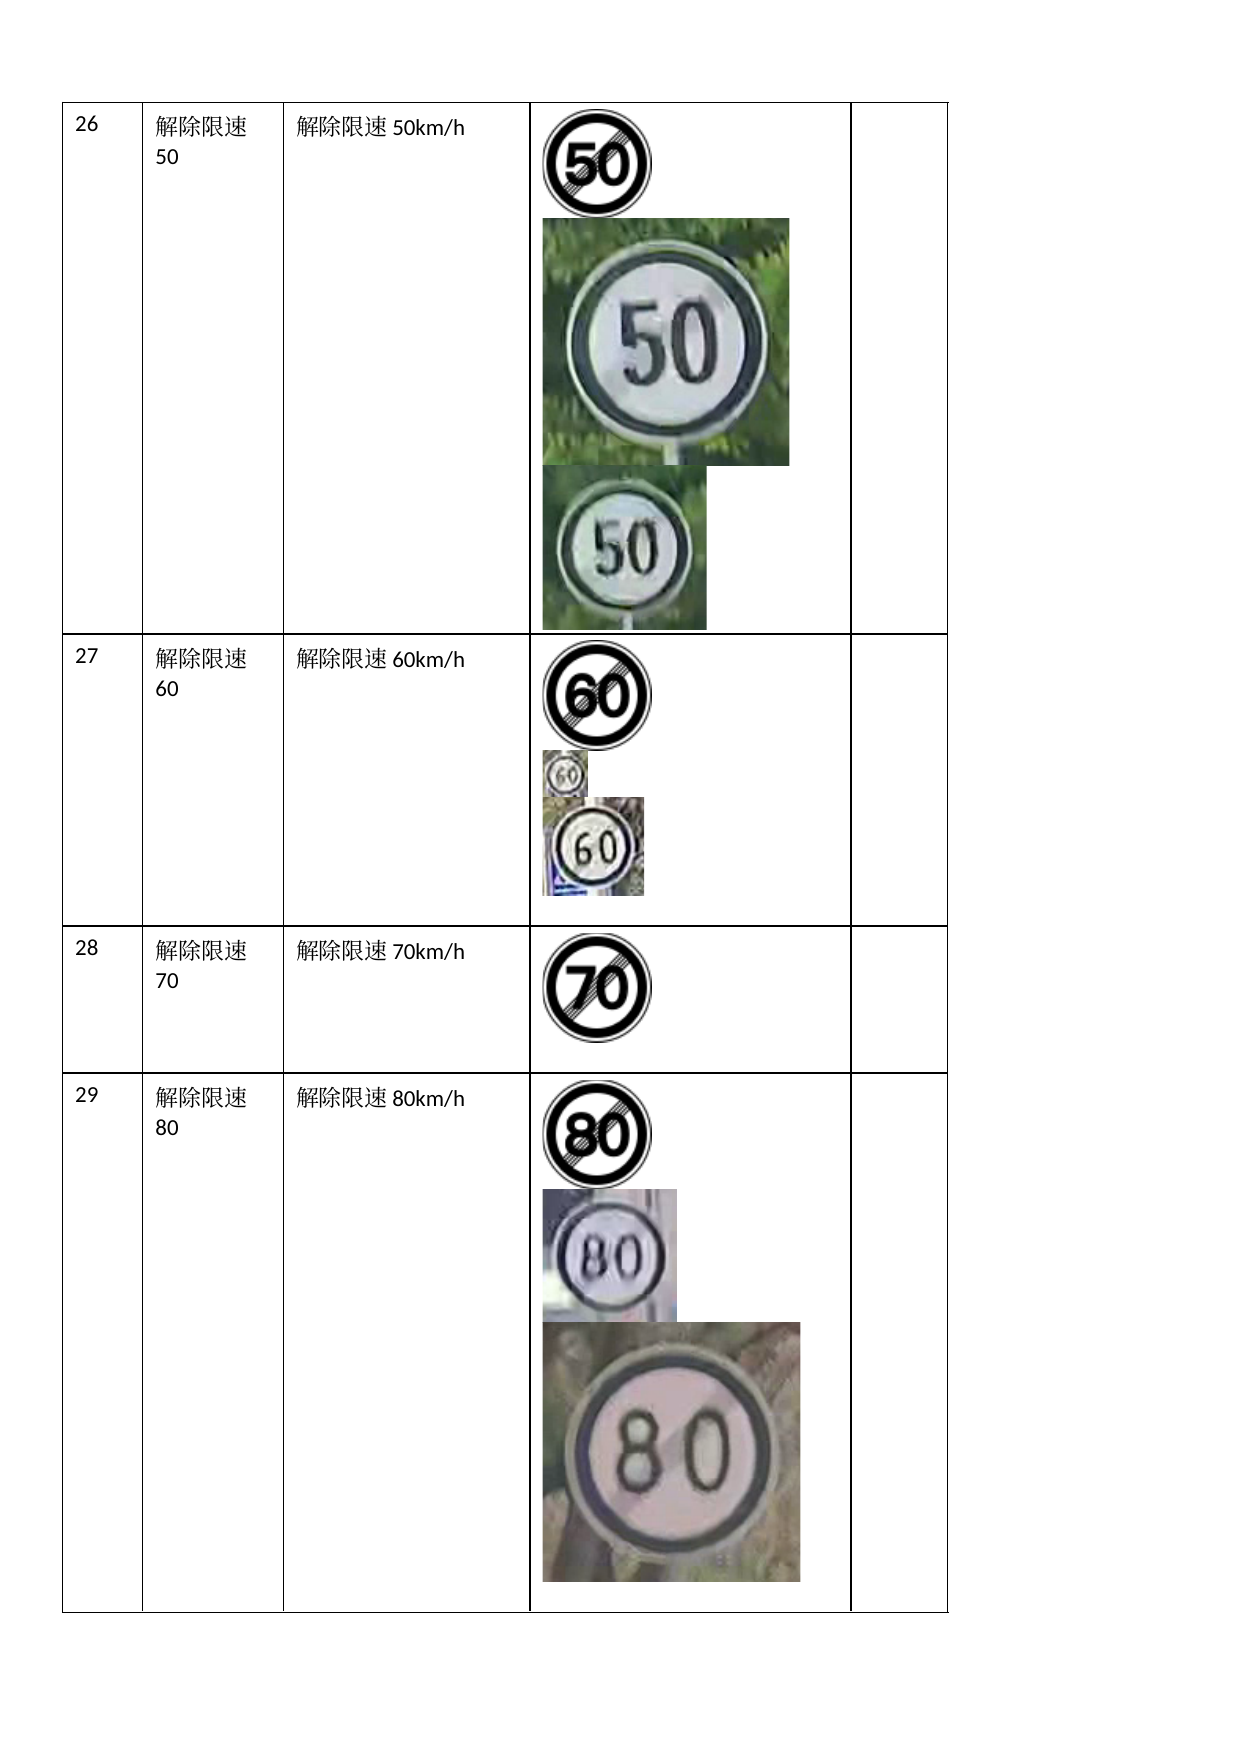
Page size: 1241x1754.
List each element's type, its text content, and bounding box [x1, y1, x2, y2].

table_cell [852, 103, 947, 633]
table_cell 解除限速60 [143, 635, 283, 925]
table_cell [852, 927, 947, 1072]
table_cell 解除限速60km/h [284, 635, 529, 925]
table_cell [852, 1074, 947, 1611]
table_cell 29 [63, 1074, 142, 1611]
picture [542, 1080, 801, 1582]
table_cell [531, 1074, 850, 1611]
table_cell [852, 635, 947, 925]
table_cell 解除限速70km/h [284, 927, 529, 1072]
table_cell 解除限速50km/h [284, 103, 529, 633]
picture [542, 640, 652, 896]
table_cell [531, 635, 850, 925]
table_cell 解除限速80km/h [284, 1074, 529, 1611]
table_cell 28 [63, 927, 142, 1072]
table_cell 26 [63, 103, 142, 633]
table_cell 解除限速80 [143, 1074, 283, 1611]
picture [542, 109, 790, 630]
picture [542, 933, 652, 1043]
table_cell [531, 103, 850, 633]
table_cell [531, 927, 850, 1072]
table_cell 解除限速50 [143, 103, 283, 633]
table_cell 27 [63, 635, 142, 925]
table_cell 解除限速70 [143, 927, 283, 1072]
